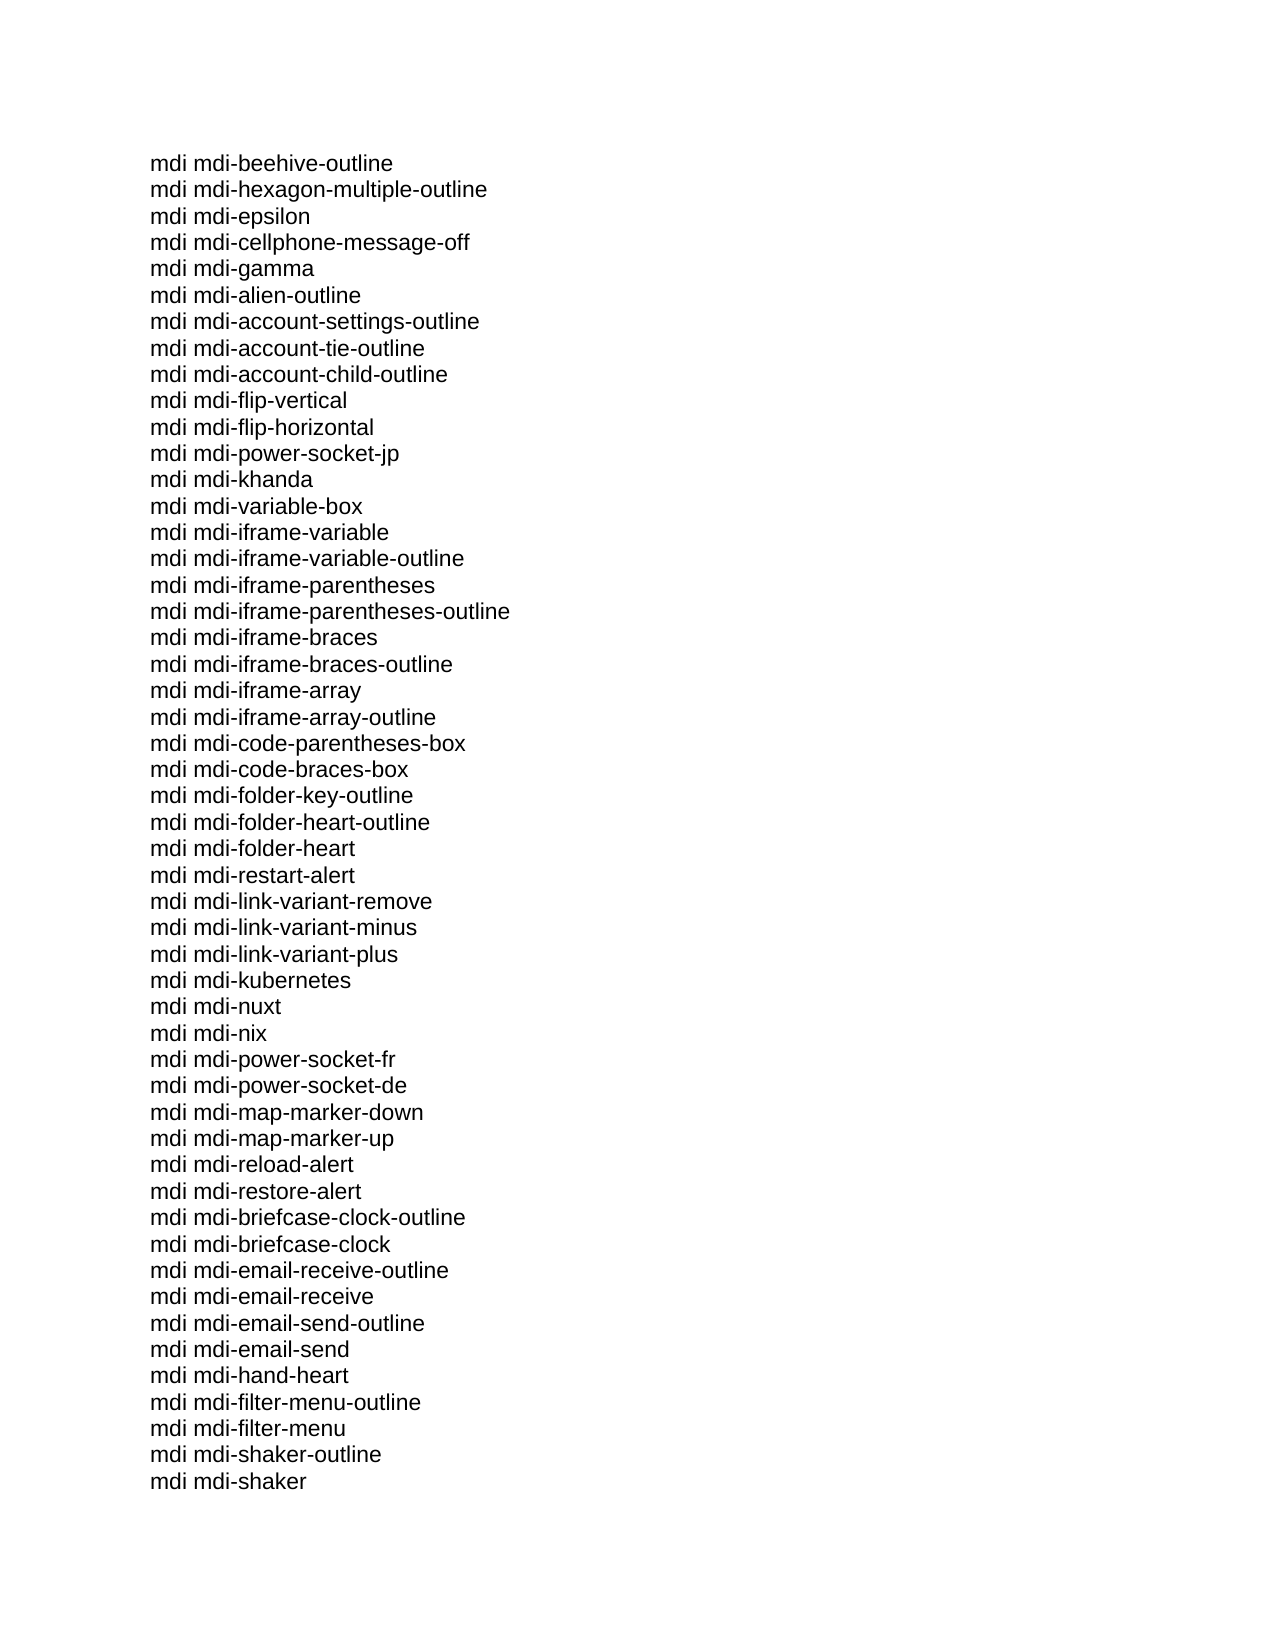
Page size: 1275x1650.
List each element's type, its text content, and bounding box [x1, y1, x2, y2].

text mdi mdi-iframe-parentheses [150, 572, 1125, 598]
text mdi mdi-code-parentheses-box [150, 730, 1125, 756]
text mdi mdi-cellphone-message-off [150, 229, 1125, 255]
text mdi mdi-email-receive-outline [150, 1257, 1125, 1283]
text mdi mdi-email-send [150, 1336, 1125, 1362]
text mdi mdi-email-receive [150, 1283, 1125, 1309]
text mdi mdi-nuxt [150, 993, 1125, 1020]
text mdi mdi-briefcase-clock-outline [150, 1204, 1125, 1231]
text mdi mdi-iframe-array-outline [150, 703, 1125, 730]
text mdi mdi-account-settings-outline [150, 308, 1125, 334]
text mdi mdi-map-marker-down [150, 1099, 1125, 1125]
text mdi mdi-iframe-variable [150, 519, 1125, 545]
text mdi mdi-iframe-braces-outline [150, 651, 1125, 677]
text mdi mdi-power-socket-jp [150, 440, 1125, 466]
text mdi mdi-link-variant-remove [150, 888, 1125, 914]
text mdi mdi-hand-heart [150, 1362, 1125, 1389]
text mdi mdi-filter-menu [150, 1415, 1125, 1441]
text mdi mdi-flip-vertical [150, 387, 1125, 413]
text mdi mdi-flip-horizontal [150, 413, 1125, 440]
text mdi mdi-folder-heart-outline [150, 809, 1125, 835]
text mdi mdi-filter-menu-outline [150, 1389, 1125, 1415]
text mdi mdi-alien-outline [150, 282, 1125, 308]
text mdi mdi-email-send-outline [150, 1309, 1125, 1336]
text mdi mdi-link-variant-plus [150, 941, 1125, 967]
text mdi mdi-link-variant-minus [150, 914, 1125, 941]
text mdi mdi-gamma [150, 255, 1125, 282]
text mdi mdi-folder-heart [150, 835, 1125, 862]
text mdi mdi-khanda [150, 466, 1125, 493]
text mdi mdi-briefcase-clock [150, 1231, 1125, 1257]
text mdi mdi-kubernetes [150, 967, 1125, 993]
text mdi mdi-iframe-parentheses-outline [150, 598, 1125, 624]
text mdi mdi-variable-box [150, 493, 1125, 519]
text mdi mdi-restore-alert [150, 1178, 1125, 1204]
text mdi mdi-power-socket-de [150, 1072, 1125, 1099]
text mdi mdi-hexagon-multiple-outline [150, 176, 1125, 203]
text mdi mdi-shaker-outline [150, 1441, 1125, 1468]
text mdi mdi-iframe-braces [150, 624, 1125, 651]
text mdi mdi-iframe-variable-outline [150, 545, 1125, 572]
text mdi mdi-account-child-outline [150, 361, 1125, 387]
text mdi mdi-map-marker-up [150, 1125, 1125, 1151]
text mdi mdi-shaker [150, 1468, 1125, 1494]
text mdi mdi-account-tie-outline [150, 334, 1125, 361]
text mdi mdi-reload-alert [150, 1151, 1125, 1178]
text mdi mdi-code-braces-box [150, 756, 1125, 782]
text mdi mdi-folder-key-outline [150, 782, 1125, 809]
text mdi mdi-beehive-outline [150, 150, 1125, 176]
text mdi mdi-nix [150, 1020, 1125, 1046]
text mdi mdi-iframe-array [150, 677, 1125, 703]
text mdi mdi-epsilon [150, 203, 1125, 229]
text mdi mdi-restart-alert [150, 862, 1125, 888]
text mdi mdi-power-socket-fr [150, 1046, 1125, 1072]
